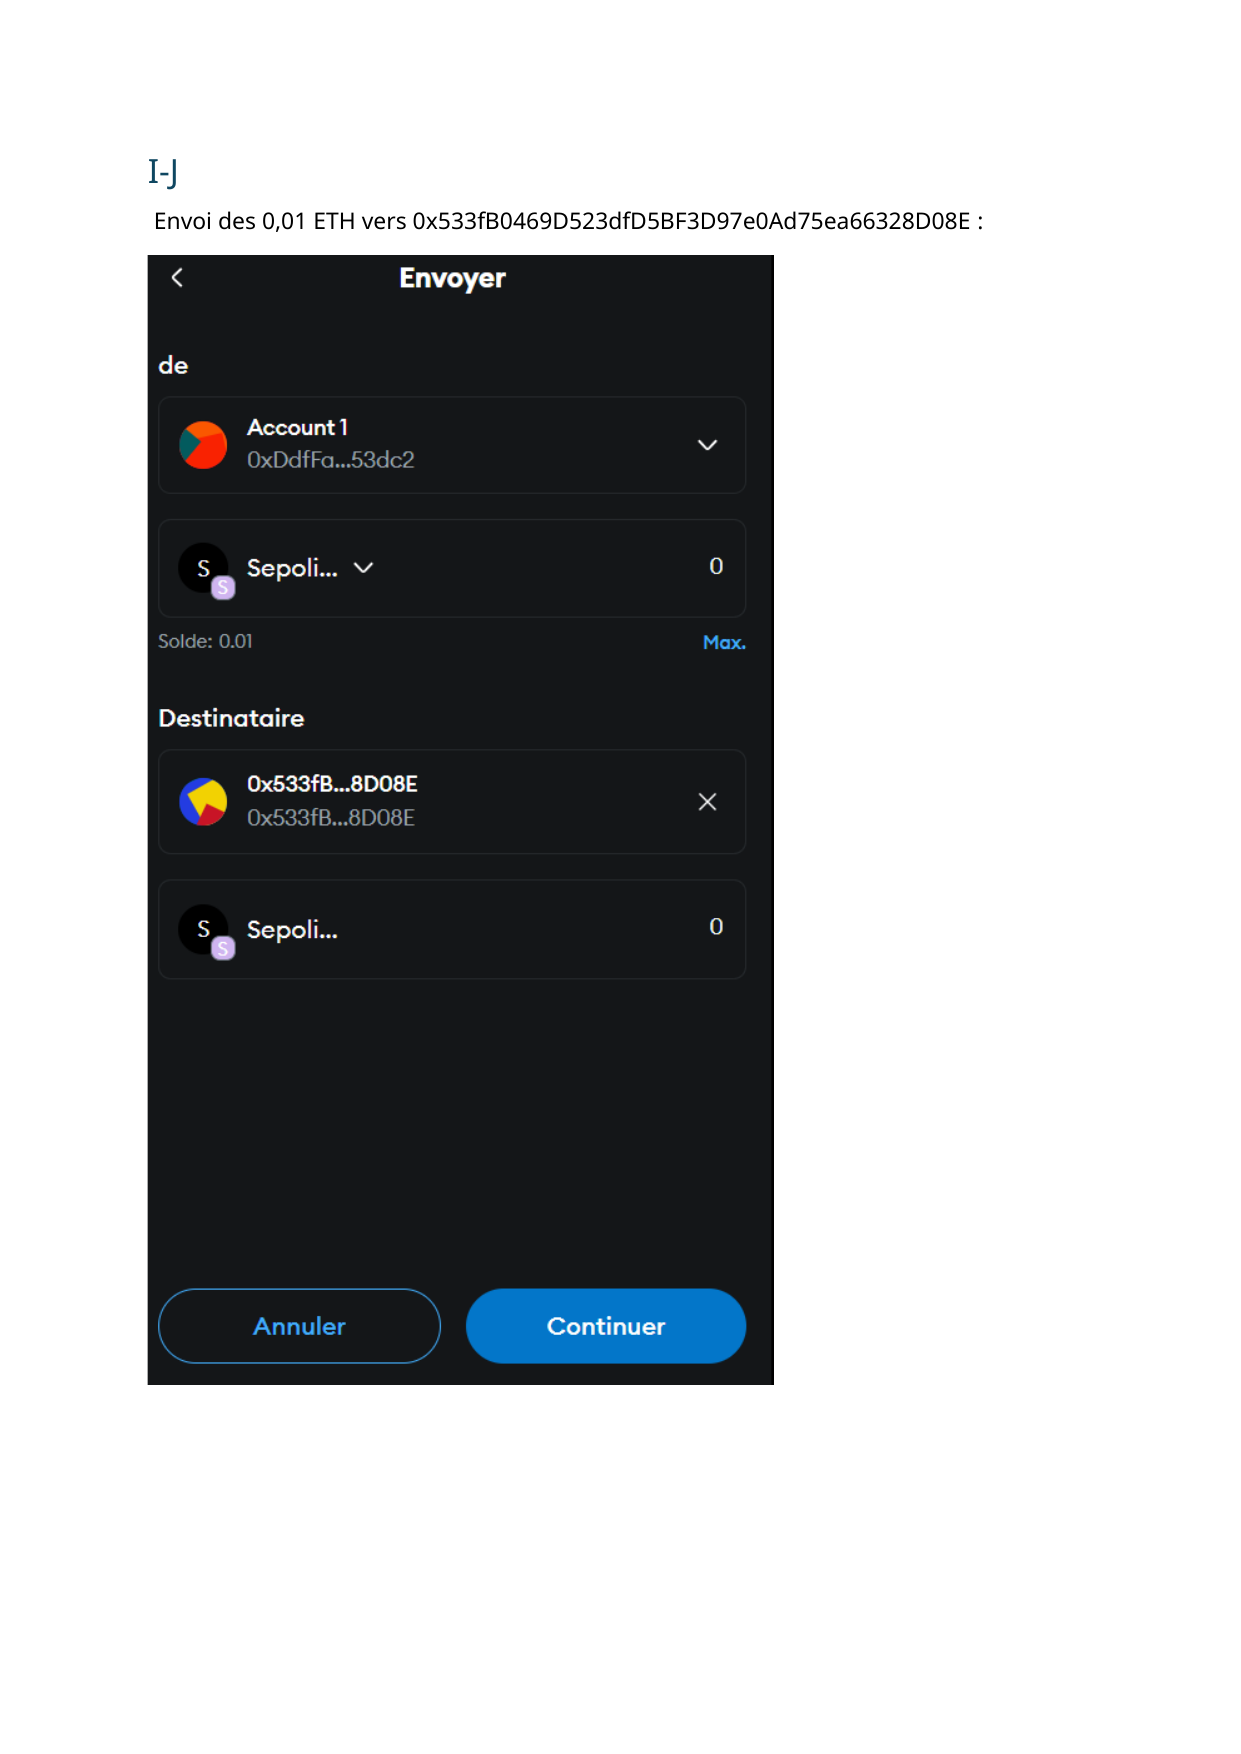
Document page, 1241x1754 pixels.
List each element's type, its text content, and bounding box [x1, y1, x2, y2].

picture [147, 255, 774, 1385]
subtitle I-J [148, 148, 1093, 193]
text Envoi des 0,01 ETH vers 0x533fB0469D523dfD5BF3D97e0Ad75ea66328D08E : [148, 205, 1093, 236]
